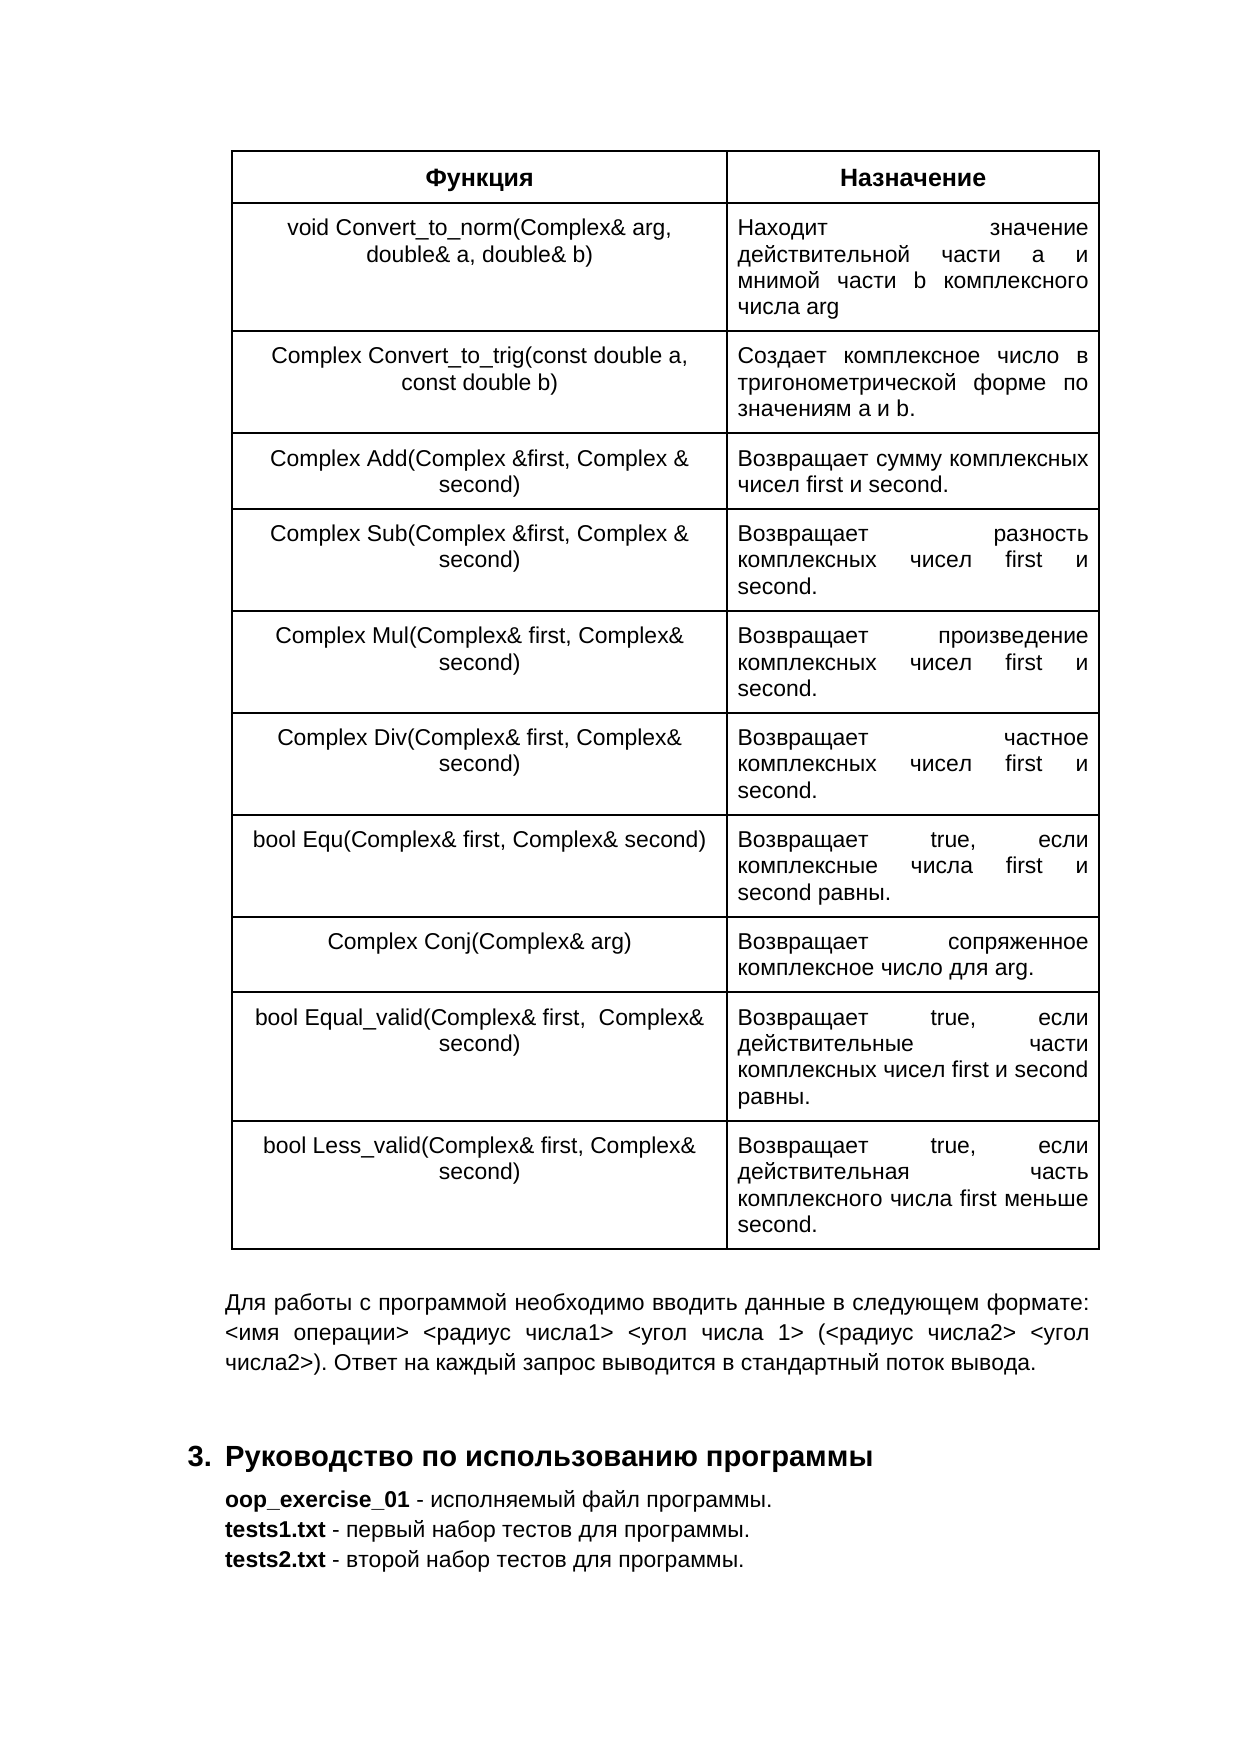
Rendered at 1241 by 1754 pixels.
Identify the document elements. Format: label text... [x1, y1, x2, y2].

table_cell Возвращает разность комплексных чисел first и second. [728, 510, 1098, 609]
table_cell Complex Conj(Complex& arg) [233, 918, 726, 991]
table_cell Complex Convert_to_trig(const double a, const double b) [233, 332, 726, 432]
table_cell bool Equ(Complex& first, Complex& second) [233, 816, 726, 916]
table_cell Находит значение действительной части a и мнимой части b комплексного числа arg [728, 204, 1098, 330]
table_cell Complex Add(Complex &first, Complex & second) [233, 434, 726, 508]
table_header Функция [233, 152, 726, 202]
text Для работы с программой необходимо вводить данные в следующем формате: <имя операции> <радиус числа1> <угол числа 1> (<радиус числа2> <угол числа2>). Ответ на каждый запрос выводится в стандартный поток вывода. [225, 1288, 1090, 1375]
table_cell Complex Sub(Complex &first, Complex & second) [233, 510, 726, 609]
table_header Назначение [728, 152, 1098, 202]
table_cell Создает комплексное число в тригонометрической форме по значениям a и b. [728, 332, 1098, 432]
table_cell Complex Div(Complex& first, Complex& second) [233, 714, 726, 813]
text oop_exercise_01 - исполняемый файл программы. [225, 1486, 1090, 1512]
list Руководство по использованию программы [187, 1439, 1090, 1473]
table_cell Возвращает произведение комплексных чисел first и second. [728, 612, 1098, 712]
table_cell Возвращает true, если действительная часть комплексного числа first меньше second. [728, 1122, 1098, 1248]
table_cell Возвращает частное комплексных чисел first и second. [728, 714, 1098, 813]
text tests1.txt - первый набор тестов для программы. [225, 1516, 1090, 1542]
table_cell bool Equal_valid(Complex& first, Complex& second) [233, 993, 726, 1119]
table_cell void Convert_to_norm(Complex& arg, double& a, double& b) [233, 204, 726, 330]
table_cell Возвращает true, если комплексные числа first и second равны. [728, 816, 1098, 916]
table_cell bool Less_valid(Complex& first, Complex& second) [233, 1122, 726, 1248]
table_cell Возвращает true, если действительные части комплексных чисел first и second равны. [728, 993, 1098, 1119]
table_cell Возвращает сумму комплексных чисел first и second. [728, 434, 1098, 508]
table_cell Complex Mul(Complex& first, Complex& second) [233, 612, 726, 712]
table_cell Возвращает сопряженное комплексное число для arg. [728, 918, 1098, 991]
text tests2.txt - второй набор тестов для программы. [225, 1546, 1090, 1572]
